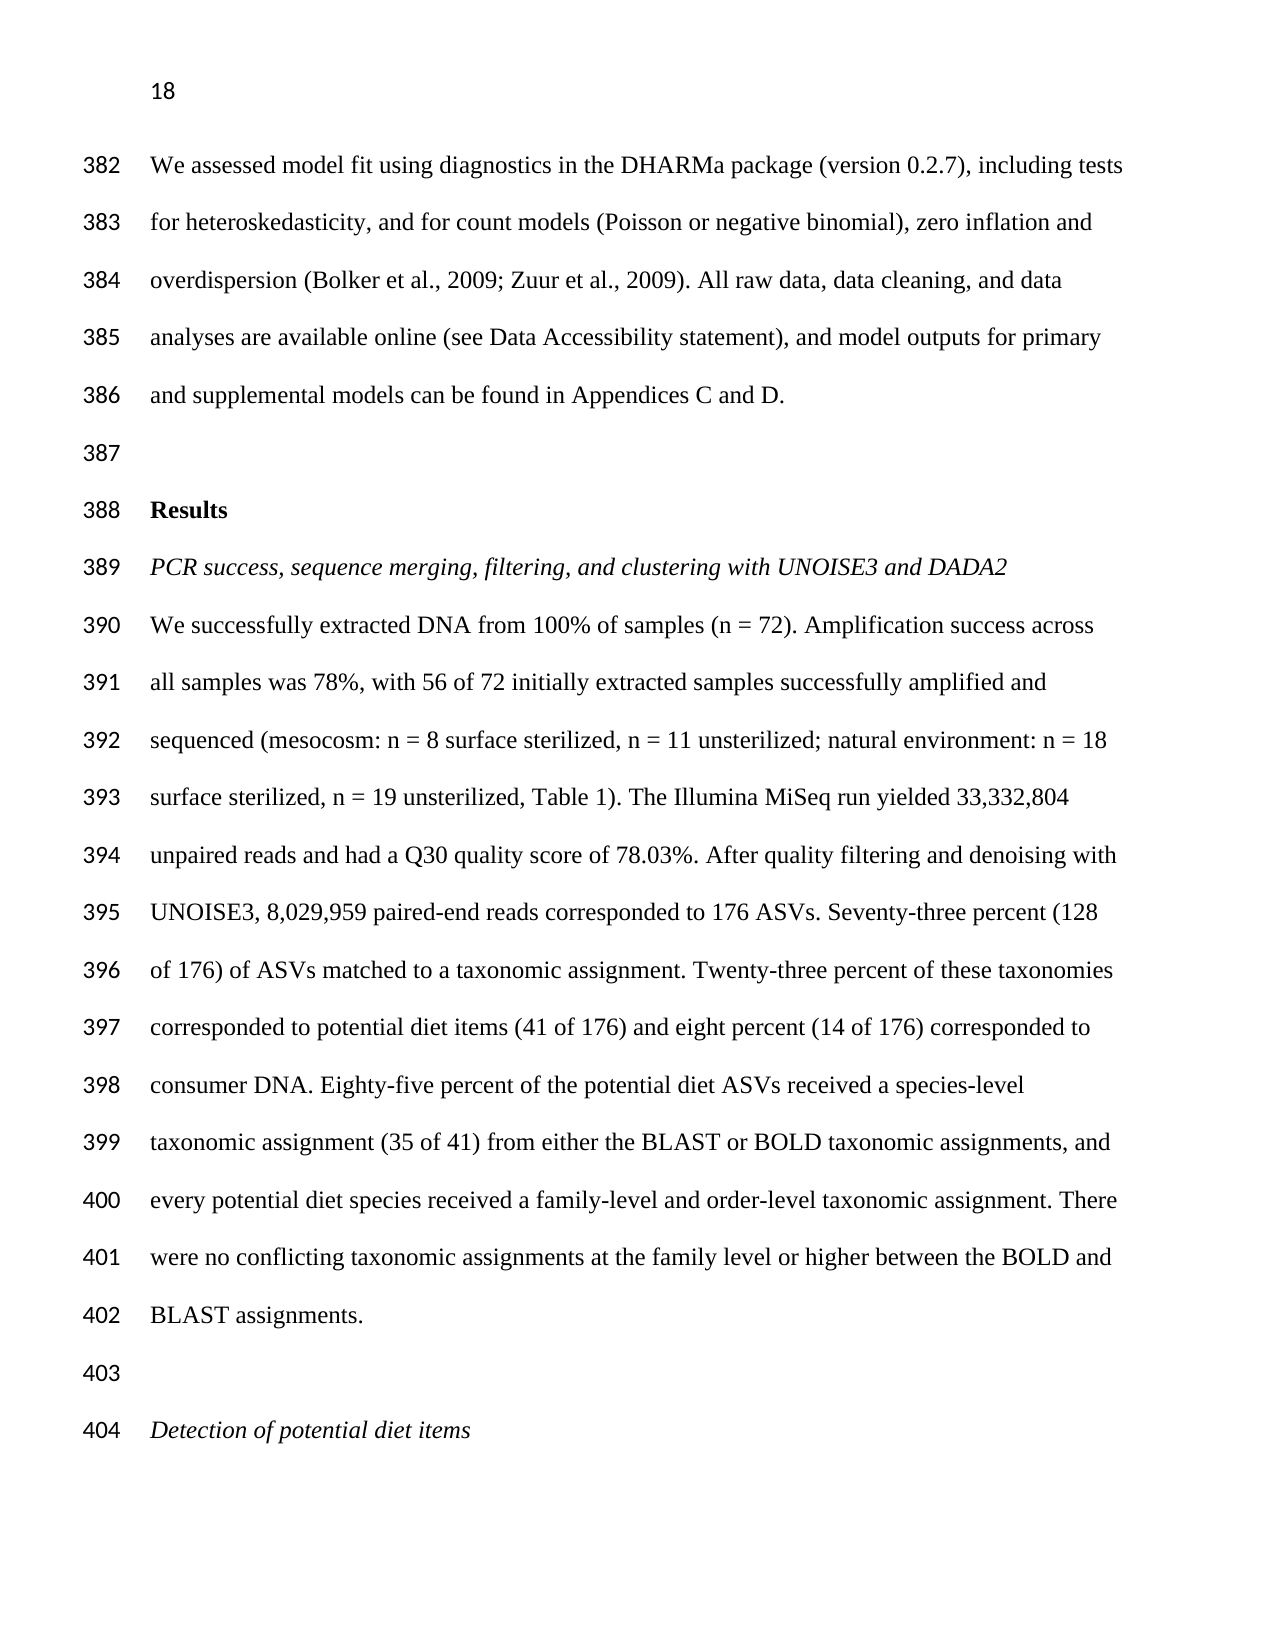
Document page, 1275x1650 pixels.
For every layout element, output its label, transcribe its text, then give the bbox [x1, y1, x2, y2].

text Results [150, 495, 1125, 524]
text We successfully extracted DNA from 100% of samples (n = 72). Amplification success across all samples was 78%, with 56 of 72 initially extracted samples successfully amplified and sequenced (mesocosm: n = 8 surface sterilized, n = 11 unsterilized; natural environment: n = 18 surface sterilized, n = 19 unsterilized, Table 1). The Illumina MiSeq run yielded 33,332,804 unpaired reads and had a Q30 quality score of 78.03%. After quality filtering and denoising with UNOISE3, 8,029,959 paired-end reads corresponded to 176 ASVs. Seventy-three percent (128 of 176) of ASVs matched to a taxonomic assignment. Twenty-three percent of these taxonomies corresponded to potential diet items (41 of 176) and eight percent (14 of 176) corresponded to consumer DNA. Eighty-five percent of the potential diet ASVs received a species-level taxonomic assignment (35 of 41) from either the BLAST or BOLD taxonomic assignments, and every potential diet species received a family-level and order-level taxonomic assignment. There were no conflicting taxonomic assignments at the family level or higher between the BOLD and BLAST assignments. [150, 610, 1125, 1329]
text PCR success, sequence merging, filtering, and clustering with UNOISE3 and DADA2 [150, 552, 1125, 581]
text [150, 150, 1125, 409]
text Detection of potential diet items [150, 1415, 1125, 1444]
